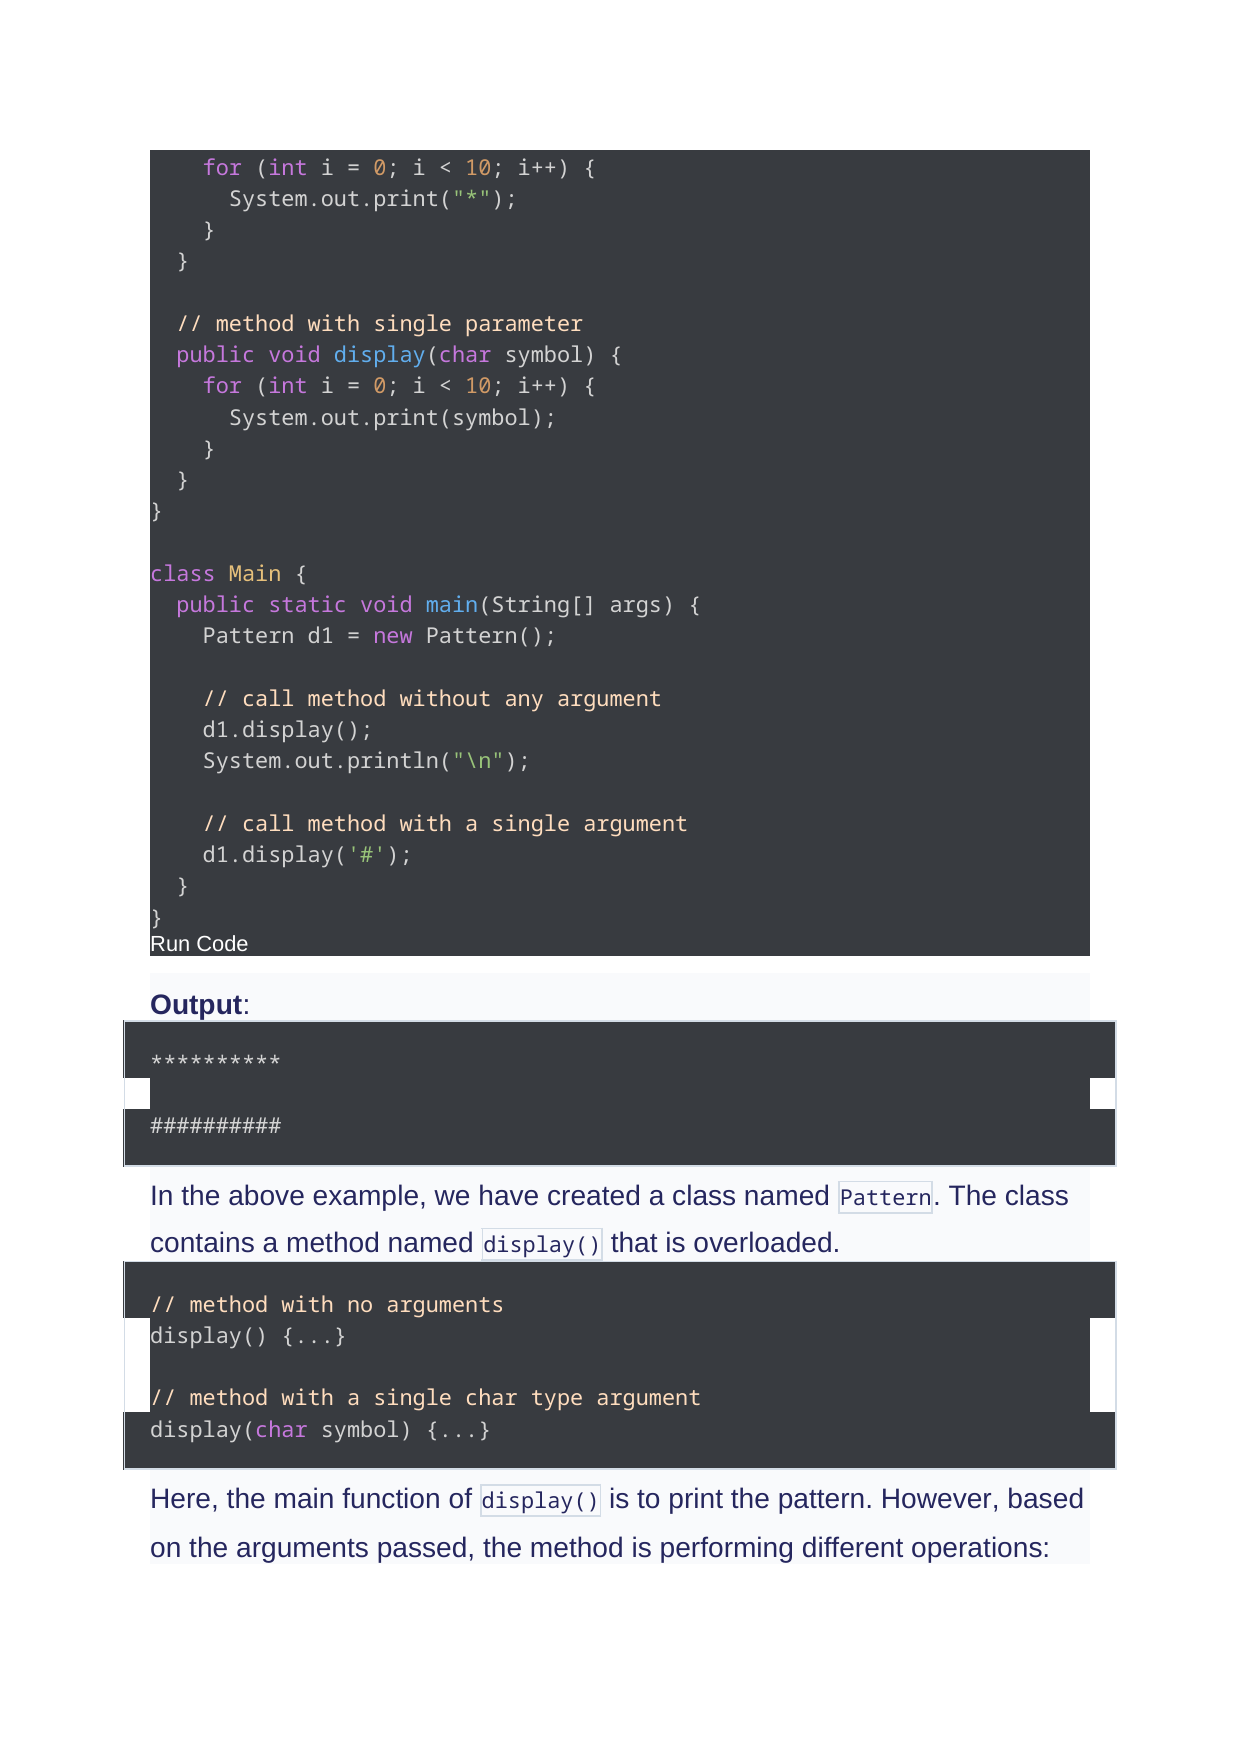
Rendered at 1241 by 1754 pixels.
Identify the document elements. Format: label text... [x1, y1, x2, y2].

text // call method with a single argument [150, 806, 1090, 837]
text ********** [125, 1022, 1115, 1078]
text System.out.print(symbol); [150, 400, 1090, 431]
text Pattern d1 = new Pattern(); [150, 619, 1090, 650]
text System.out.print("*"); [150, 181, 1090, 212]
text // call method without any argument [150, 681, 1090, 712]
text Output: [150, 973, 1090, 1020]
text ########## [125, 1082, 1115, 1165]
text } [150, 869, 1090, 900]
text } [150, 494, 1090, 525]
text In the above example, we have created a class named Pattern. The class contains a method named display() that is overloaded. [150, 1167, 1090, 1261]
text d1.display('#'); [150, 837, 1090, 869]
text Here, the main function of display() is to print the pattern. However, based on the arguments passed, the method is performing different operations: [150, 1470, 1090, 1564]
text } [150, 431, 1090, 462]
text for (int i = 0; i < 10; i++) { [150, 150, 1090, 181]
text // method with no arguments [125, 1262, 1115, 1318]
text d1.display(); [150, 712, 1090, 744]
text } [150, 212, 1090, 244]
text } [150, 244, 1090, 275]
text System.out.println("\n"); [150, 744, 1090, 775]
text display(char symbol) {...} [125, 1386, 1115, 1468]
text // method with single parameter [150, 306, 1090, 337]
text } [150, 900, 1090, 931]
text Run Code [150, 931, 1090, 956]
text class Main { [150, 556, 1090, 587]
text display() {...} [150, 1318, 1090, 1350]
text for (int i = 0; i < 10; i++) { [150, 369, 1090, 400]
text } [150, 462, 1090, 494]
text public static void main(String[] args) { [150, 587, 1090, 619]
text public void display(char symbol) { [150, 337, 1090, 369]
